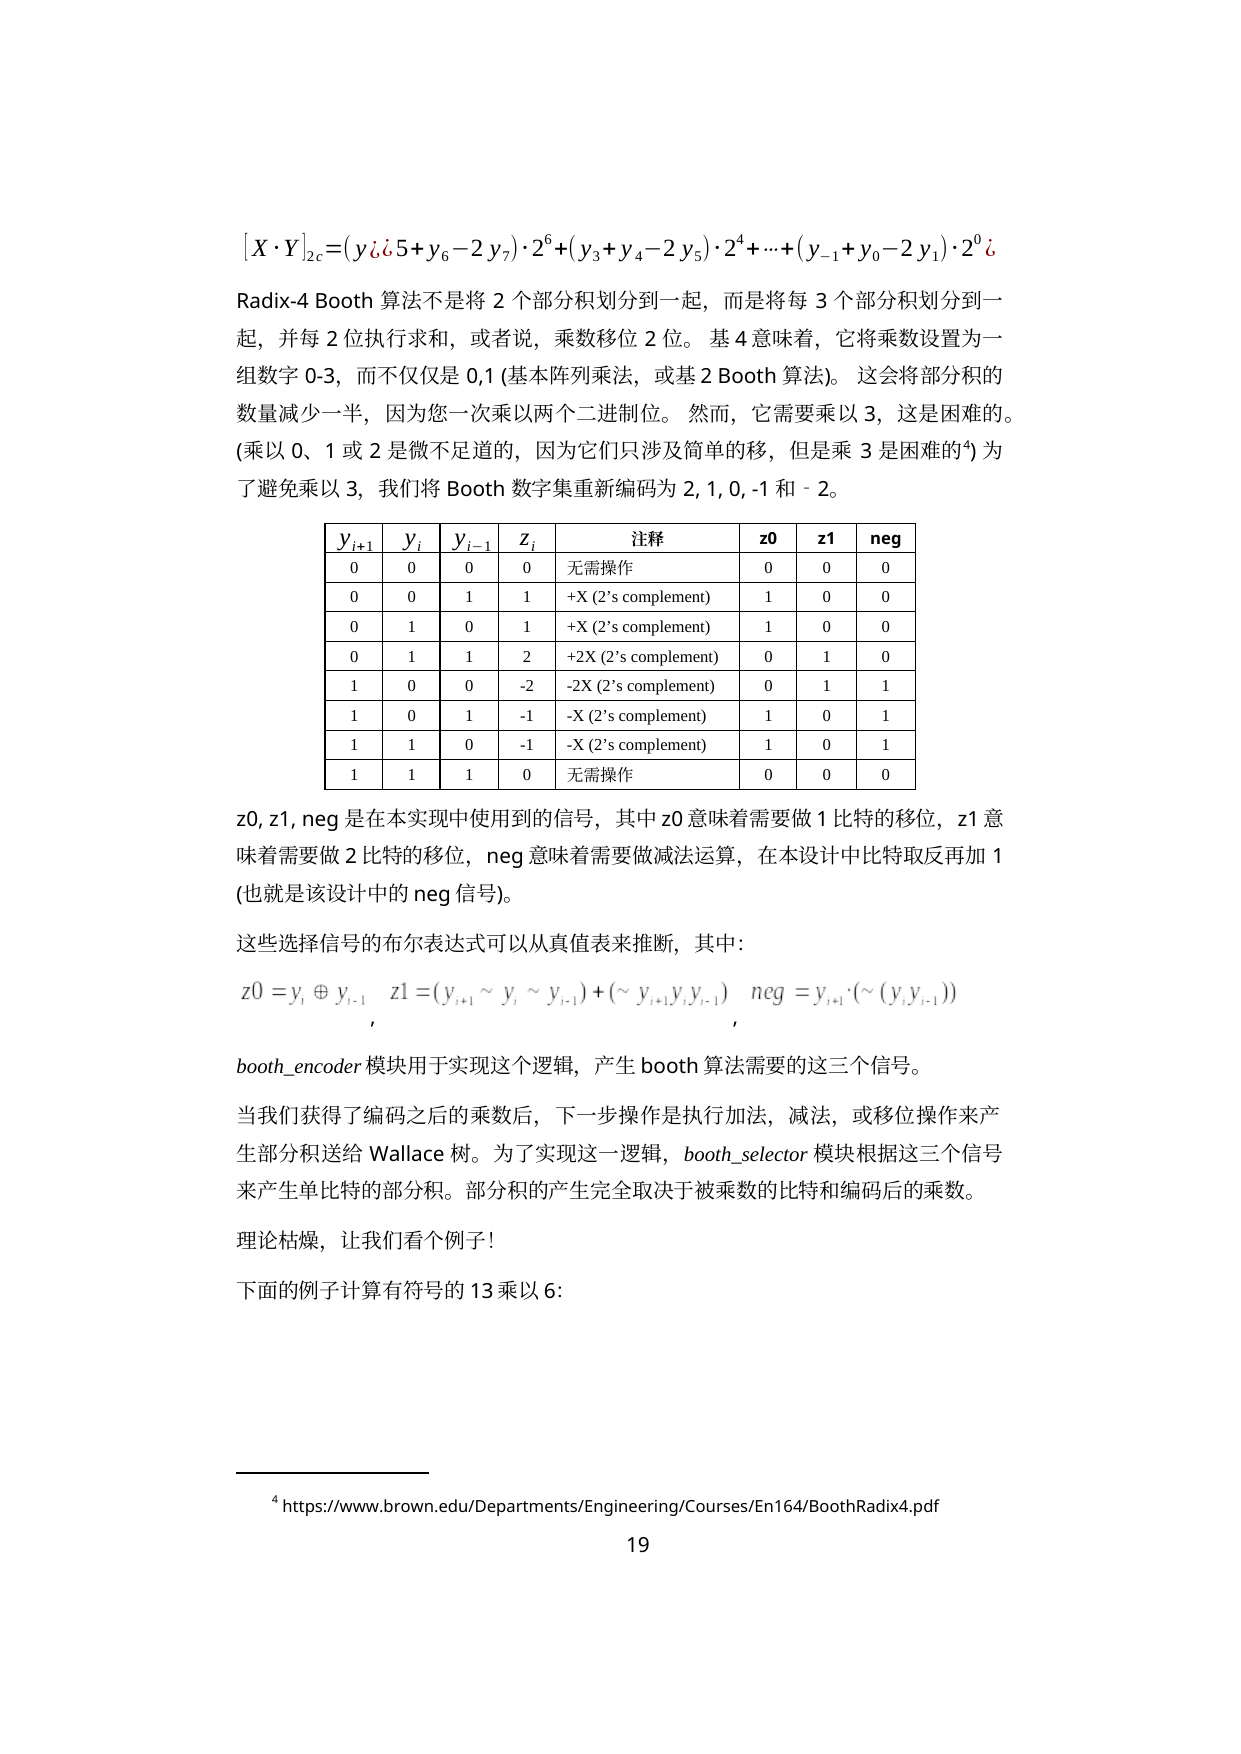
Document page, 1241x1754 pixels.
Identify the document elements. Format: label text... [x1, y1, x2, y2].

table_cell 0 [441, 671, 498, 700]
table_cell 0 [797, 731, 856, 759]
table_cell 1 [740, 612, 796, 641]
table_cell 0 [441, 731, 498, 759]
table_cell 0 [326, 583, 382, 611]
table_cell 0 [383, 583, 439, 611]
table_cell 1 [441, 701, 498, 729]
table_cell 1 [326, 671, 382, 700]
table_cell 0 [797, 701, 856, 729]
table_header z1 [797, 524, 856, 552]
table_cell 1 [326, 731, 382, 759]
table_cell 0 [383, 671, 439, 700]
table_cell 0 [797, 553, 856, 582]
table_cell 0 [740, 760, 796, 789]
text , , [236, 977, 1004, 1030]
table_cell -2 [499, 671, 555, 700]
table_cell 0 [797, 760, 856, 789]
table_cell 1 [740, 583, 796, 611]
table_cell 1 [326, 701, 382, 729]
table_header 注释 [556, 524, 739, 552]
table_cell 1 [383, 731, 439, 759]
table_cell 0 [857, 612, 915, 641]
table_cell 1 [326, 760, 382, 789]
table_cell 0 [740, 642, 796, 670]
table_cell 1 [441, 642, 498, 670]
text booth_encoder模块用于实现这个逻辑，产生booth算法需要的这三个信号。 [236, 1050, 1004, 1080]
text 理论枯燥，让我们看个例子！ [236, 1224, 1004, 1254]
table_cell 1 [857, 731, 915, 759]
table_cell 1 [383, 642, 439, 670]
table_cell 0 [857, 760, 915, 789]
table_cell 1 [797, 671, 856, 700]
table_cell 1 [857, 671, 915, 700]
table_cell 0 [740, 671, 796, 700]
table_cell 0 [857, 642, 915, 670]
table_cell 0 [857, 553, 915, 582]
table_cell 1 [383, 760, 439, 789]
table_cell 0 [499, 553, 555, 582]
table_cell 0 [441, 612, 498, 641]
table_cell 1 [441, 583, 498, 611]
table_cell -1 [499, 701, 555, 729]
table_cell 1 [499, 612, 555, 641]
table_cell 0 [326, 553, 382, 582]
table_cell 2 [499, 642, 555, 670]
table_cell 1 [740, 731, 796, 759]
text 这些选择信号的布尔表达式可以从真值表来推断，其中： [236, 927, 1004, 957]
table_header [326, 524, 382, 552]
text 当我们获得了编码之后的乘数后，下一步操作是执行加法，减法，或移位操作来产生部分积送给 Wallace 树。为了实现这一逻辑，booth_selector 模块根据这三个信号来产生单比特的部分积。部分积的产生完全取决于被乘数的比特和编码后的乘数。 [236, 1100, 1004, 1205]
table_cell 1 [740, 701, 796, 729]
table_cell -2X (2’s complement) [556, 671, 739, 700]
table_cell 0 [857, 583, 915, 611]
table_cell 0 [441, 553, 498, 582]
table_cell 0 [383, 701, 439, 729]
table_header [383, 524, 439, 552]
table_cell 0 [326, 612, 382, 641]
text z0, z1, neg 是在本实现中使用到的信号，其中z0意味着需要做1比特的移位，z1意味着需要做2比特的移位，neg意味着需要做减法运算，在本设计中比特取反再加1 (也就是该设计中的neg信号)。 [236, 802, 1004, 907]
text 下面的例子计算有符号的13乘以6： [236, 1274, 1004, 1304]
table_cell 1 [441, 760, 498, 789]
table_cell +X (2’s complement) [556, 583, 739, 611]
table_cell 0 [797, 612, 856, 641]
table_cell 0 [383, 553, 439, 582]
table_cell 0 [499, 760, 555, 789]
table_cell 无需操作 [556, 553, 739, 582]
table_cell 1 [797, 642, 856, 670]
table_cell -X (2’s complement) [556, 701, 739, 729]
table_cell 1 [857, 701, 915, 729]
table_cell 0 [797, 583, 856, 611]
table_cell +2X (2’s complement) [556, 642, 739, 670]
table_header z0 [740, 524, 796, 552]
table_cell 0 [326, 642, 382, 670]
table_cell 1 [499, 583, 555, 611]
table_cell -X (2’s complement) [556, 731, 739, 759]
table_cell 0 [740, 553, 796, 582]
table_cell 1 [383, 612, 439, 641]
table_cell 无需操作 [556, 760, 739, 789]
table_header [499, 524, 555, 552]
table_cell -1 [499, 731, 555, 759]
table_cell +X (2’s complement) [556, 612, 739, 641]
table_header [441, 524, 498, 552]
table_header neg [857, 524, 915, 552]
text Radix-4 Booth 算法不是将 2 个部分积划分到一起，而是将每 3 个部分积划分到一起，并每 2 位执行求和，或者说，乘数移位 2 位。 基4意味着，它将乘数设置为一组数字 0-3，而不仅仅是 0,1 (基本阵列乘法，或基2 Booth 算法)。 这会将部分积的数量减少一半，因为您一次乘以两个二进制位。 然而，它需要乘以3，这是困难的。(乘以 0、1 或 2 是微不足道的，因为它们只涉及简单的移，但是乘 3 是困难的) 为了避免乘以 3，我们将 Booth 数字集重新编码为 2, 1, 0, ‐1 和‐2。 [236, 285, 1004, 502]
